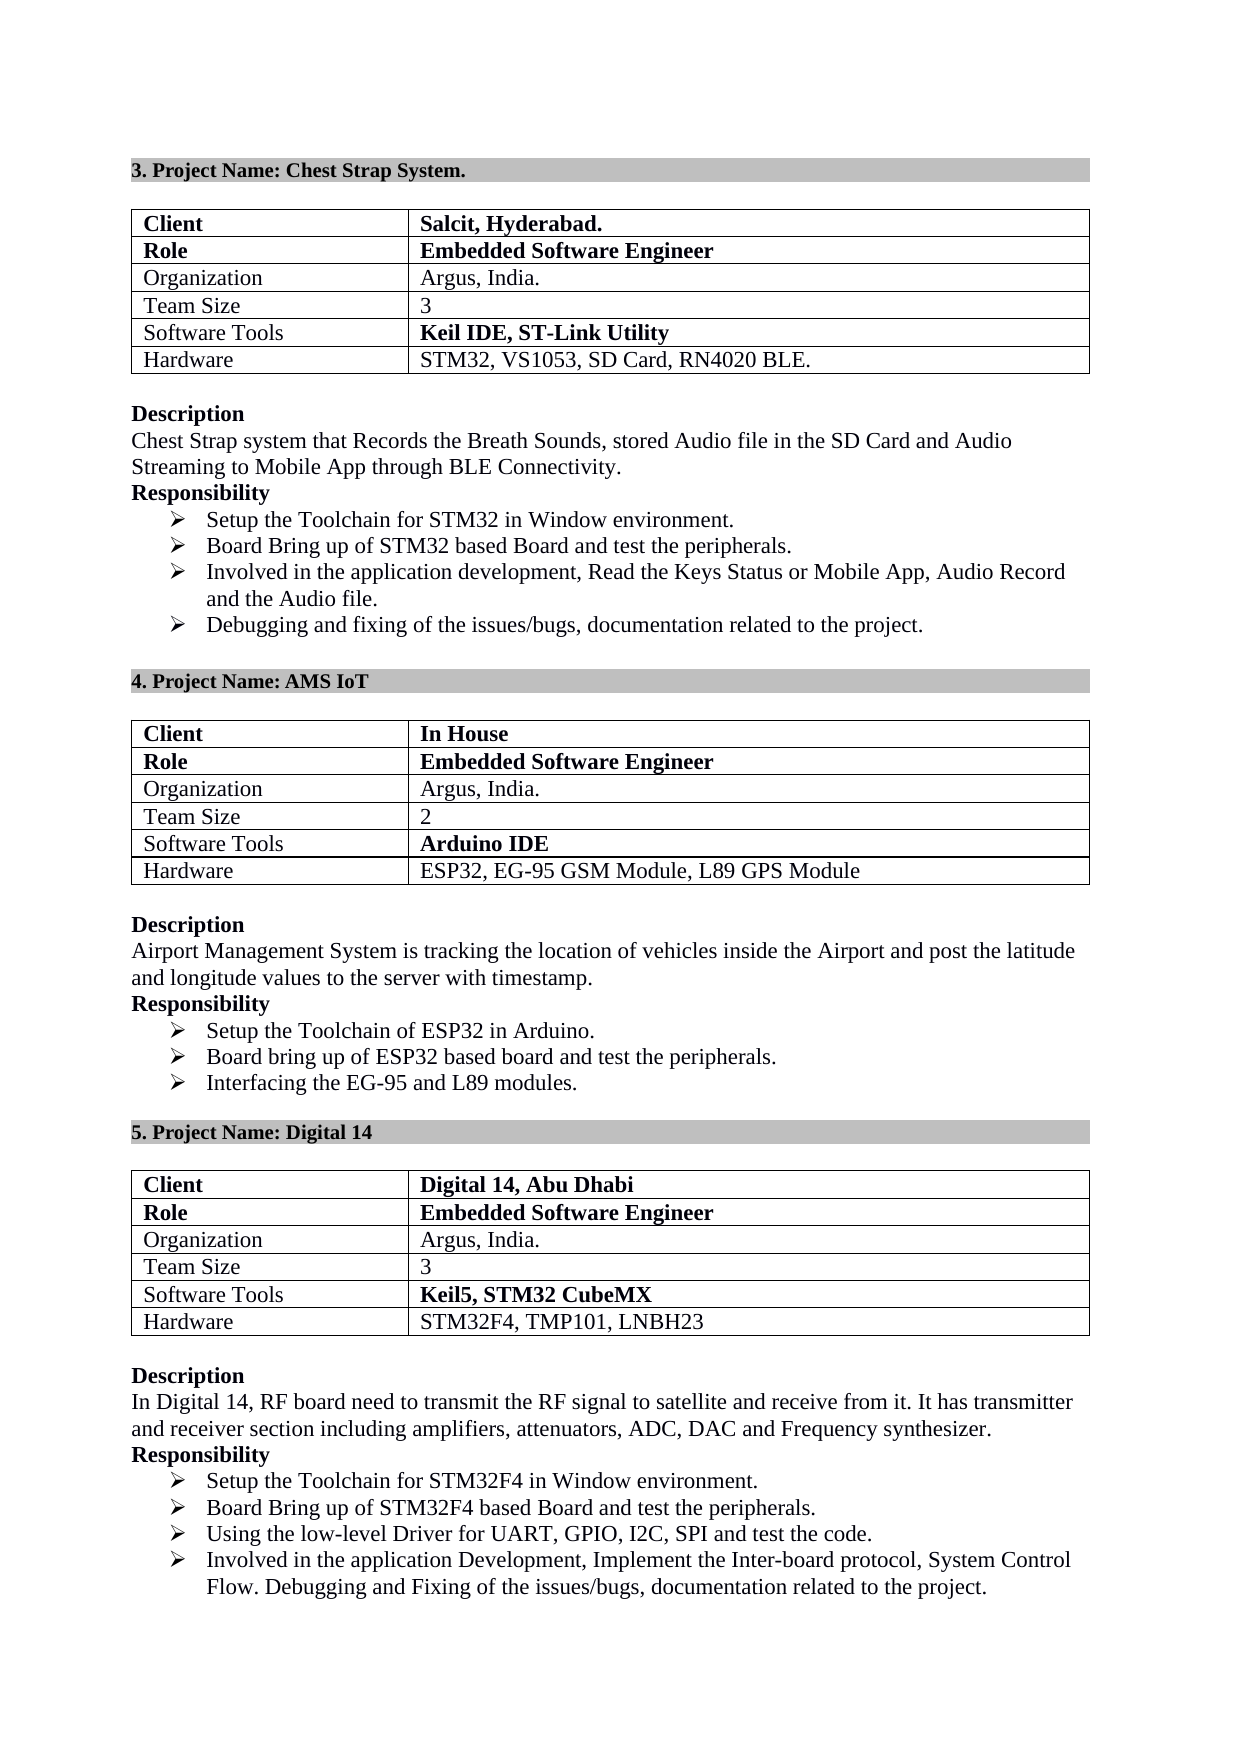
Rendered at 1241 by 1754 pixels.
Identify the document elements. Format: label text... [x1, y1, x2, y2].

list Setup the Toolchain for STM32 in Window environment. [169, 506, 1090, 532]
table_header In House [409, 721, 1089, 747]
table_header Client [132, 721, 408, 747]
table_cell Team Size [132, 803, 408, 829]
text Chest Strap system that Records the Breath Sounds, stored Audio file in the SD Card and Audio Streaming to Mobile App through BLE Connectivity. [131, 427, 1090, 479]
table_cell Software Tools [132, 830, 408, 856]
table_header Client [132, 210, 408, 236]
table_cell Embedded Software Engineer [409, 1199, 1089, 1225]
list Using the low-level Driver for UART, GPIO, I2C, SPI and test the code. [169, 1520, 1090, 1546]
table_cell Hardware [132, 347, 408, 373]
list Board bring up of ESP32 based board and test the peripherals. [169, 1043, 1090, 1069]
table_cell 3 [409, 292, 1089, 318]
table_cell Team Size [132, 1254, 408, 1280]
table_cell Keil IDE, ST-Link Utility [409, 319, 1089, 346]
list Board Bring up of STM32F4 based Board and test the peripherals. [169, 1494, 1090, 1520]
list Setup the Toolchain for STM32F4 in Window environment. [169, 1467, 1090, 1494]
table_cell Role [132, 748, 408, 774]
table_cell 2 [409, 803, 1089, 829]
text Responsibility [131, 1441, 1090, 1467]
table_cell Hardware [132, 1308, 408, 1334]
table_cell Argus, India. [409, 775, 1089, 802]
table_cell Software Tools [132, 319, 408, 346]
table_cell Embedded Software Engineer [409, 237, 1089, 263]
table_cell Hardware [132, 858, 408, 884]
table_cell STM32, VS1053, SD Card, RN4020 BLE. [409, 347, 1089, 373]
table_cell Role [132, 237, 408, 263]
table_cell Embedded Software Engineer [409, 748, 1089, 774]
table_cell Argus, India. [409, 264, 1089, 291]
list Involved in the application Development, Implement the Inter-board protocol, System Control Flow. Debugging and Fixing of the issues/bugs, documentation related to the project. [169, 1546, 1090, 1599]
table_cell Organization [132, 264, 408, 291]
list Setup the Toolchain of ESP32 in Arduino. [169, 1017, 1090, 1043]
table_cell STM32F4, TMP101, LNBH23 [409, 1308, 1089, 1334]
text Description [131, 911, 1090, 938]
text Airport Management System is tracking the location of vehicles inside the Airport and post the latitude and longitude values to the server with timestamp. [131, 938, 1090, 990]
list Debugging and fixing of the issues/bugs, documentation related to the project. [169, 611, 1090, 637]
table_cell Argus, India. [409, 1226, 1089, 1252]
table_cell Organization [132, 1226, 408, 1252]
table_header Digital 14, Abu Dhabi [409, 1171, 1089, 1198]
text Description [131, 400, 1090, 427]
text 4. Project Name: AMS IoT [131, 669, 1090, 693]
text In Digital 14, RF board need to transmit the RF signal to satellite and receive from it. It has transmitter and receiver section including amplifiers, attenuators, ADC, DAC and Frequency synthesizer. [131, 1388, 1090, 1441]
list Involved in the application development, Read the Keys Status or Mobile App, Audio Record and the Audio file. [169, 558, 1090, 611]
table_cell ESP32, EG-95 GSM Module, L89 GPS Module [409, 858, 1089, 884]
table_cell Software Tools [132, 1281, 408, 1307]
table_cell Keil5, STM32 CubeMX [409, 1281, 1089, 1307]
table_header Salcit, Hyderabad. [409, 210, 1089, 236]
text Responsibility [131, 990, 1090, 1017]
text Description [131, 1362, 1090, 1388]
text 5. Project Name: Digital 14 [131, 1120, 1090, 1144]
table_cell Arduino IDE [409, 830, 1089, 856]
list Board Bring up of STM32 based Board and test the peripherals. [169, 532, 1090, 558]
table_cell Organization [132, 775, 408, 802]
text Responsibility [131, 479, 1090, 506]
table_header Client [132, 1171, 408, 1198]
table_cell Role [132, 1199, 408, 1225]
text 3. Project Name: Chest Strap System. [131, 158, 1090, 182]
list Interfacing the EG-95 and L89 modules. [169, 1069, 1090, 1096]
table_cell Team Size [132, 292, 408, 318]
table_cell 3 [409, 1254, 1089, 1280]
